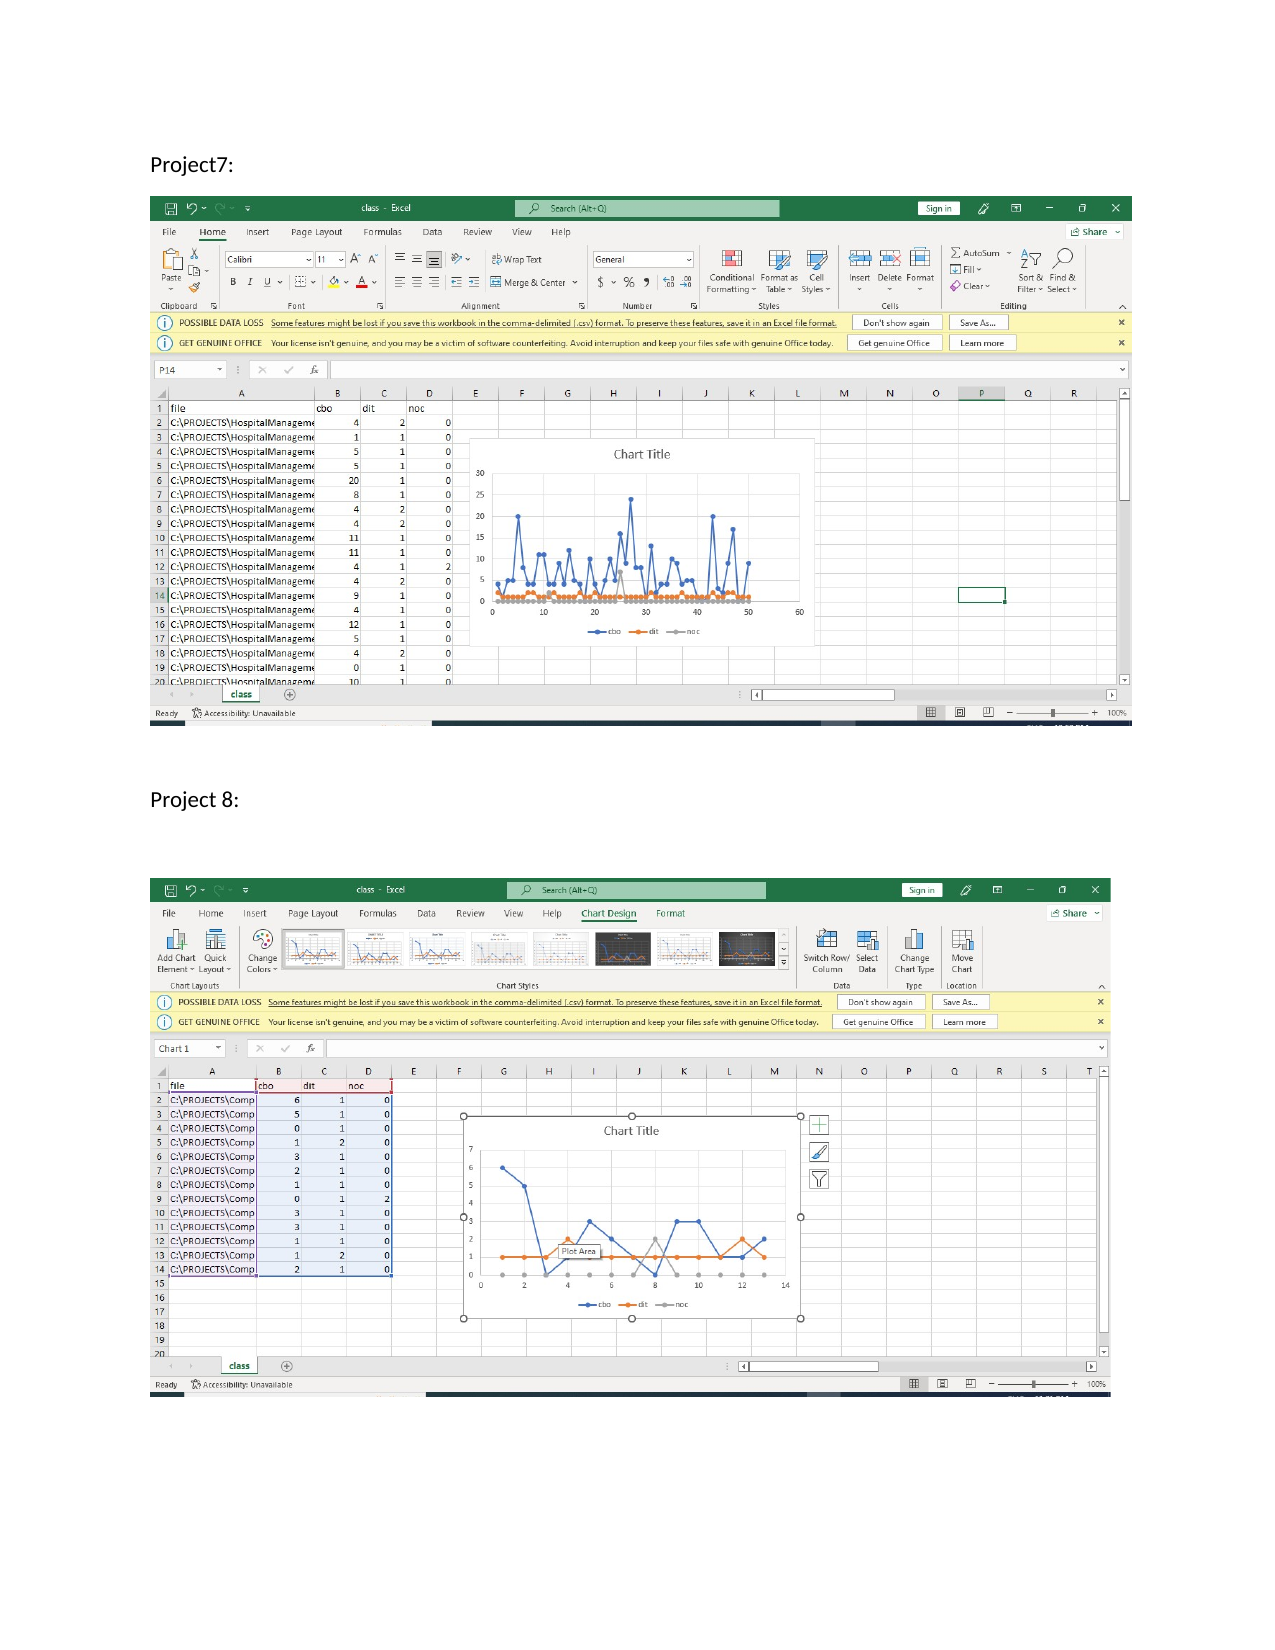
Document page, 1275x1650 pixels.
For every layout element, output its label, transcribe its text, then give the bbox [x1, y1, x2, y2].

text Project7: [150, 150, 1210, 178]
picture [150, 196, 1132, 726]
text Project 8: [150, 785, 1210, 813]
picture [150, 878, 1111, 1397]
